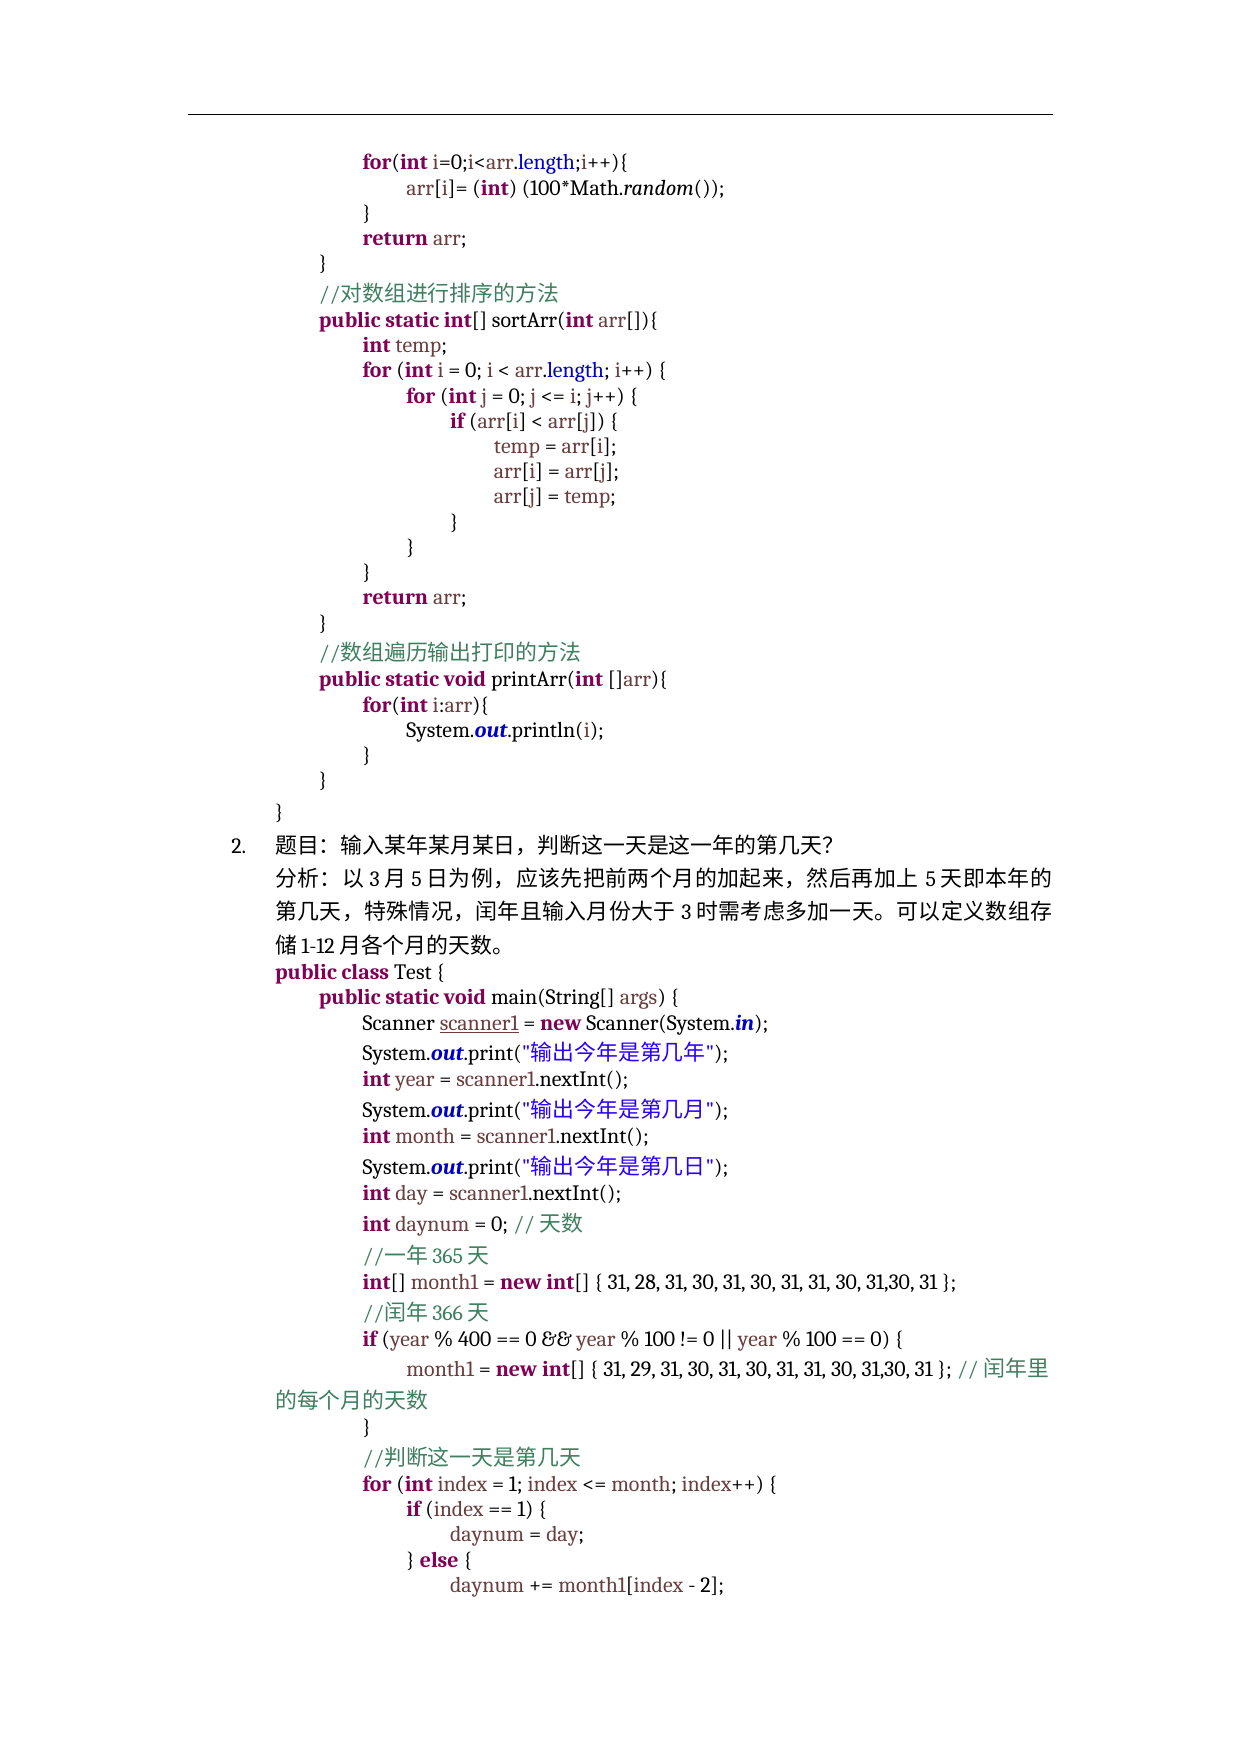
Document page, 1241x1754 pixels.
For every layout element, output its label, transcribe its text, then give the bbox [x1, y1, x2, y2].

text temp = arr[i]; [275, 434, 1053, 459]
text } [275, 200, 1053, 226]
text int temp; [275, 333, 1053, 358]
text int year = scanner1.nextInt(); [275, 1067, 1053, 1092]
text int[] month1 = new int[] { 31, 28, 31, 30, 31, 30, 31, 31, 30, 31,30, 31 }; [275, 1269, 1053, 1294]
text public static void printArr(int []arr){ [275, 667, 1053, 692]
text int day = scanner1.nextInt(); [275, 1181, 1053, 1206]
text } [275, 534, 1053, 560]
text } [275, 793, 1053, 826]
list 题目：输入某年某月某日，判断这一天是这一年的第几天？ [231, 826, 1053, 860]
text //一年365天 [275, 1238, 1053, 1269]
text arr[j] = temp; [275, 484, 1053, 509]
text int daynum = 0; // 天数 [275, 1206, 1053, 1238]
text for(int i:arr){ [275, 692, 1053, 717]
text System.out.println(i); [275, 717, 1053, 743]
text } [275, 251, 1053, 276]
text public static void main(String[] args) { [275, 985, 1053, 1010]
text month1 = new int[] { 31, 29, 31, 30, 31, 30, 31, 31, 30, 31,30, 31 }; // 闰年里的每个月的天数 [275, 1351, 1053, 1415]
text } [275, 743, 1053, 768]
text System.out.print("输出今年是第几年"); [275, 1035, 1053, 1067]
text //对数组进行排序的方法 [275, 276, 1053, 308]
text if (year % 400 == 0 && year % 100 != 0 || year % 100 == 0) { [275, 1326, 1053, 1351]
text for (int i = 0; i < arr.length; i++) { [275, 358, 1053, 383]
text if (index == 1) { [275, 1497, 1053, 1522]
text } [275, 768, 1053, 793]
text System.out.print("输出今年是第几日"); [275, 1149, 1053, 1181]
text Scanner scanner1 = new Scanner(System.in); [275, 1010, 1053, 1035]
text //闰年366天 [275, 1294, 1053, 1326]
text for(int i=0;i<arr.length;i++){ [275, 150, 1053, 175]
text return arr; [275, 226, 1053, 251]
text //判断这一天是第几天 [275, 1440, 1053, 1472]
text daynum = day; [275, 1522, 1053, 1547]
text } [275, 560, 1053, 585]
text arr[i] = arr[j]; [275, 459, 1053, 484]
text daynum += month1[index - 2]; [275, 1572, 1053, 1598]
text arr[i]= (int) (100*Math.random()); [275, 175, 1053, 200]
text 分析：以为例，应该先把前两个月的加起来，然后再加上5天即本年的第几天，特殊情况，闰年且输入月份大于3时需考虑多加一天。可以定义数组存储1-12月各个月的天数。 [275, 860, 1053, 960]
text int month = scanner1.nextInt(); [275, 1124, 1053, 1149]
text //数组遍历输出打印的方法 [275, 635, 1053, 667]
text } [275, 1415, 1053, 1440]
text } [275, 610, 1053, 635]
text } [275, 509, 1053, 534]
text System.out.print("输出今年是第几月"); [275, 1092, 1053, 1124]
text public static int[] sortArr(int arr[]){ [275, 308, 1053, 333]
text for (int index = 1; index <= month; index++) { [275, 1472, 1053, 1497]
text return arr; [275, 585, 1053, 610]
text public class Test { [275, 960, 1053, 985]
text if (arr[i] < arr[j]) { [275, 408, 1053, 434]
text } else { [275, 1547, 1053, 1572]
text for (int j = 0; j <= i; j++) { [275, 383, 1053, 408]
